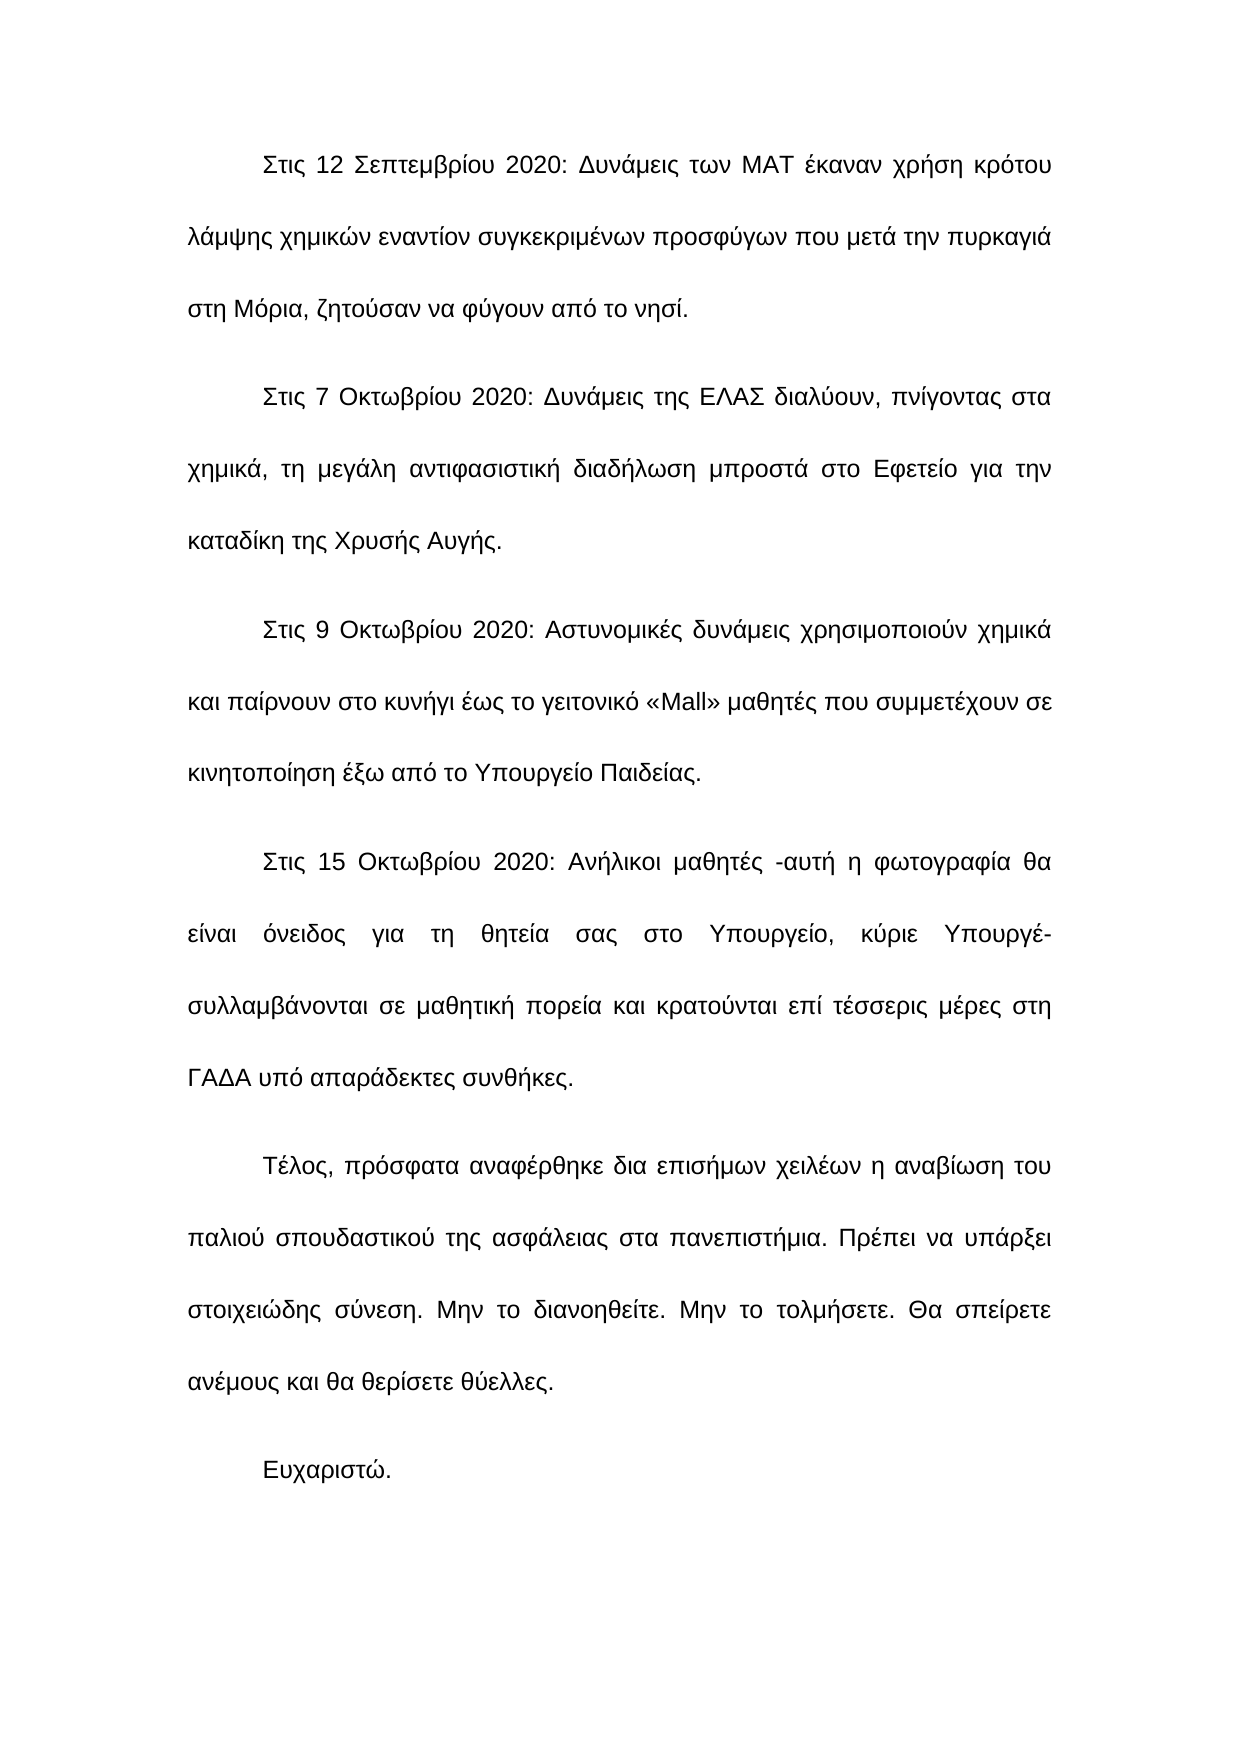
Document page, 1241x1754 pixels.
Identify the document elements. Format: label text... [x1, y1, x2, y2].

text Στις 9 Οκτωβρίου 2020: Αστυνομικές δυνάμεις χρησιμοποιούν χημικά και παίρνουν στο κυνήγι έως το γειτονικό «Mall» μαθητές που συμμετέχουν σε κινητοποίηση έξω από το Υπουργείο Παιδείας. [187, 614, 1053, 787]
text Στις 7 Οκτωβρίου 2020: Δυνάμεις της ΕΛΑΣ διαλύουν, πνίγοντας στα χημικά, τη μεγάλη αντιφασιστική διαδήλωση μπροστά στο Εφετείο για την καταδίκη της Χρυσής Αυγής. [187, 382, 1053, 555]
text Τέλος, πρόσφατα αναφέρθηκε δια επισήμων χειλέων η αναβίωση του παλιού σπουδαστικού της ασφάλειας στα πανεπιστήμια. Πρέπει να υπάρξει στοιχειώδης σύνεση. Μην το διανοηθείτε. Μην το τολμήσετε. Θα σπείρετε ανέμους και θα θερίσετε θύελλες. [187, 1151, 1053, 1395]
text Ευχαριστώ. [187, 1455, 1053, 1484]
text Στις 15 Οκτωβρίου 2020: Ανήλικοι μαθητές -αυτή η φωτογραφία θα είναι όνειδος για τη θητεία σας στο Υπουργείο, κύριε Υπουργέ- συλλαμβάνονται σε μαθητική πορεία και κρατούνται επί τέσσερις μέρες στη ΓΑΔΑ υπό απαράδεκτες συνθήκες. [187, 847, 1053, 1091]
text Στις 12 Σεπτεμβρίου 2020: Δυνάμεις των ΜΑΤ έκαναν χρήση κρότου λάμψης χημικών εναντίον συγκεκριμένων προσφύγων που μετά την πυρκαγιά στη Μόρια, ζητούσαν να φύγουν από το νησί. [187, 150, 1053, 322]
